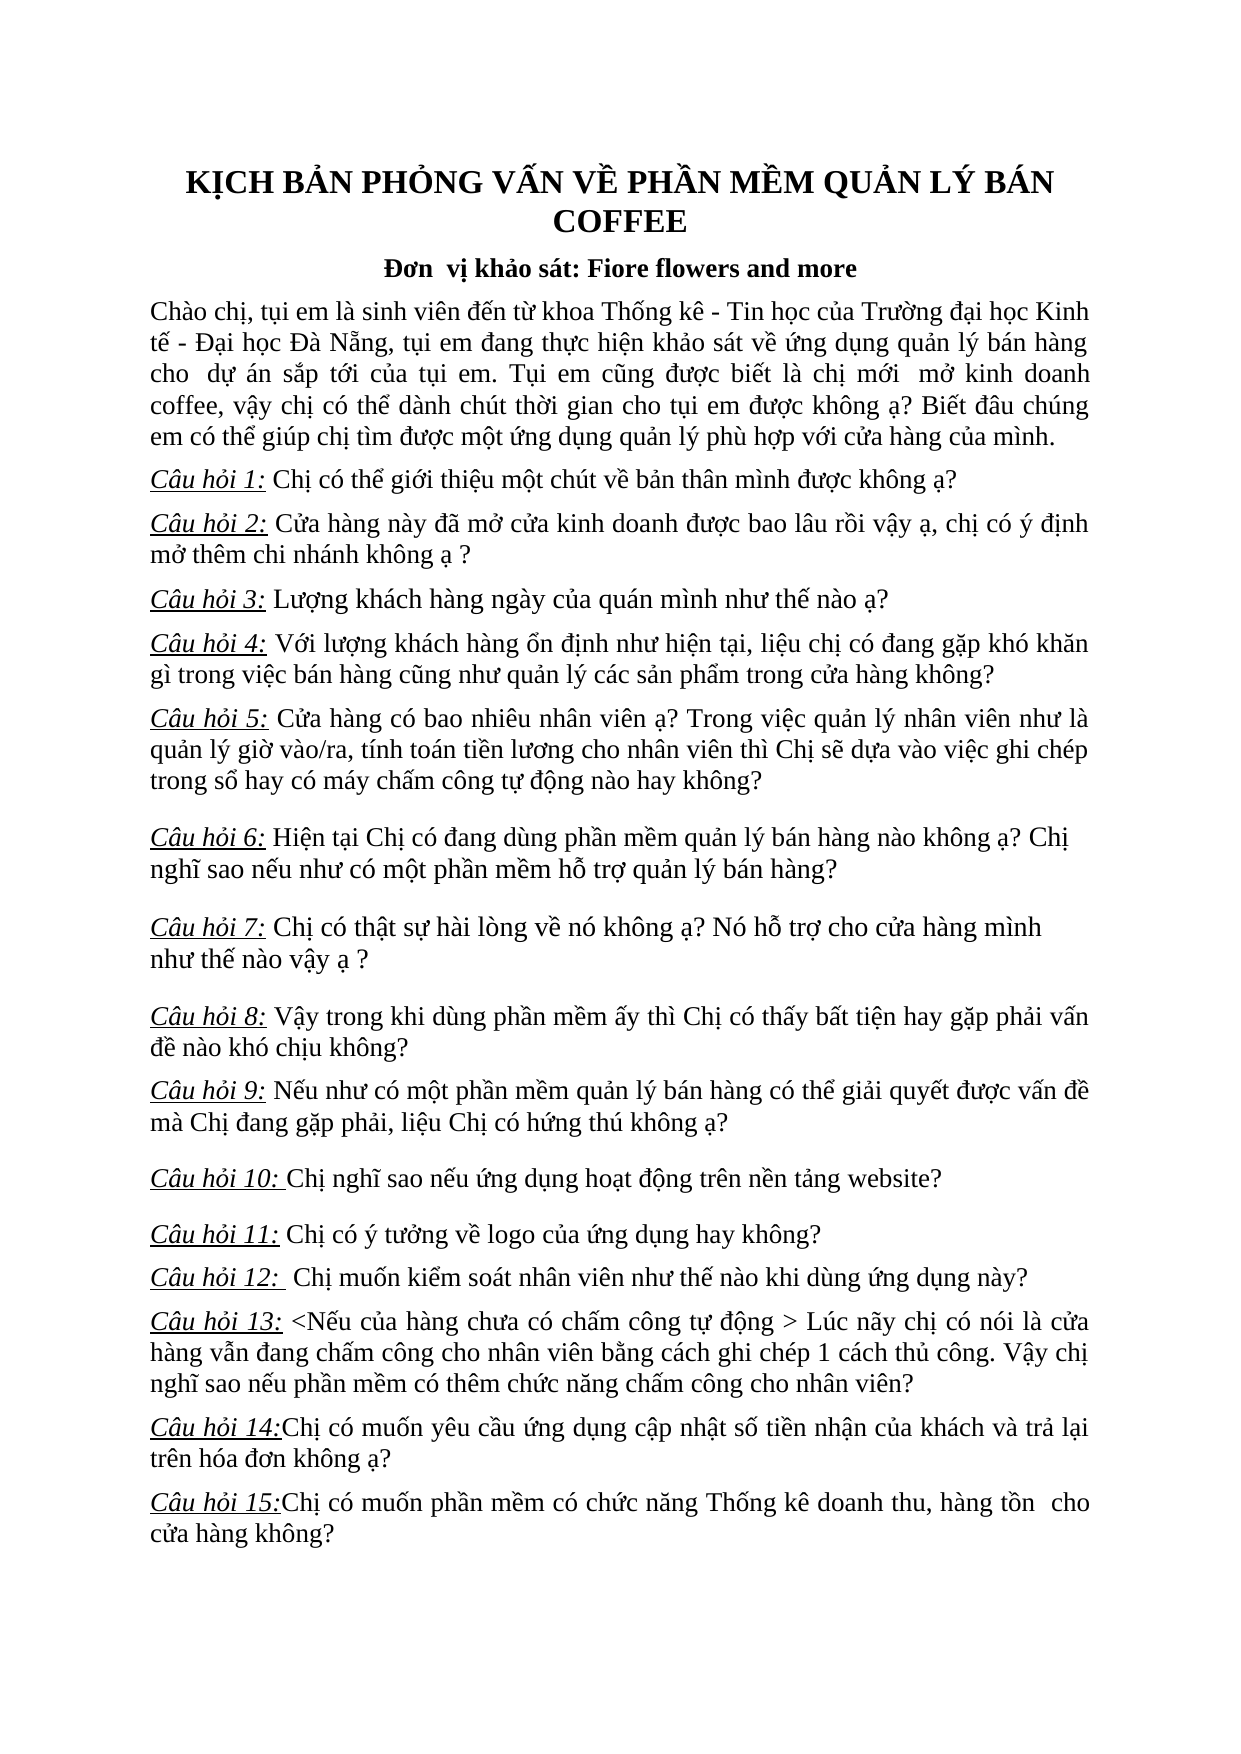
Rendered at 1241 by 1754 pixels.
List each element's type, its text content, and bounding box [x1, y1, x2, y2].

text Câu hỏi 12: Chị muốn kiểm soát nhân viên như thế nào khi dùng ứng dụng này? [150, 1262, 1090, 1293]
text Câu hỏi 14:Chị có muốn yêu cầu ứng dụng cập nhật số tiền nhận của khách và trả lại trên hóa đơn không ạ? [150, 1411, 1090, 1473]
text Câu hỏi 10: Chị nghĩ sao nếu ứng dụng hoạt động trên nền tảng website? [150, 1162, 1090, 1193]
text Câu hỏi 11: Chị có ý tưởng về logo của ứng dụng hay không? [150, 1218, 1090, 1249]
text Câu hỏi 5: Cửa hàng có bao nhiêu nhân viên ạ? Trong việc quản lý nhân viên như là quản lý giờ vào/ra, tính toán tiền lương cho nhân viên thì Chị sẽ dựa vào việc ghi chép trong sổ hay có máy chấm công tự động nào hay không? [150, 702, 1090, 795]
text Câu hỏi 7: Chị có thật sự hài lòng về nó không ạ? Nó hỗ trợ cho cửa hàng mình như thế nào vậy ạ ? [150, 910, 1090, 975]
text KỊCH BẢN PHỎNG VẤN VỀ PHẦN MỀM QUẢN LÝ BÁN COFFEE [150, 162, 1090, 239]
text Câu hỏi 2: Cửa hàng này đã mở cửa kinh doanh được bao lâu rồi vậy ạ, chị có ý định mở thêm chi nhánh không ạ ? [150, 507, 1090, 569]
text Câu hỏi 15:Chị có muốn phần mềm có chức năng Thống kê doanh thu, hàng tồn cho cửa hàng không? [150, 1486, 1090, 1548]
text Câu hỏi 13: <Nếu của hàng chưa có chấm công tự động > Lúc nãy chị có nói là cửa hàng vẫn đang chấm công cho nhân viên bằng cách ghi chép 1 cách thủ công. Vậy chị nghĩ sao nếu phần mềm có thêm chức năng chấm công cho nhân viên? [150, 1305, 1090, 1399]
text Câu hỏi 9: Nếu như có một phần mềm quản lý bán hàng có thể giải quyết được vấn đề mà Chị đang gặp phải, liệu Chị có hứng thú không ạ? [150, 1074, 1090, 1137]
text Câu hỏi 8: Vậy trong khi dùng phần mềm ấy thì Chị có thấy bất tiện hay gặp phải vấn đề nào khó chịu không? [150, 1000, 1090, 1062]
text Câu hỏi 4: Với lượng khách hàng ổn định như hiện tại, liệu chị có đang gặp khó khăn gì trong việc bán hàng cũng như quản lý các sản phẩm trong cửa hàng không? [150, 627, 1090, 689]
text Câu hỏi 6: Hiện tại Chị có đang dùng phần mềm quản lý bán hàng nào không ạ? Chị nghĩ sao nếu như có một phần mềm hỗ trợ quản lý bán hàng? [150, 820, 1090, 885]
text Câu hỏi 3: Lượng khách hàng ngày của quán mình như thế nào ạ? [150, 582, 1090, 614]
text Đơn vị khảo sát: Fiore flowers and more [150, 252, 1090, 283]
text Chào chị, tụi em là sinh viên đến từ khoa Thống kê - Tin học của Trường đại học Kinh tế - Đại học Đà Nẵng, tụi em đang thực hiện khảo sát về ứng dụng quản lý bán hàng cho dự án sắp tới của tụi em. Tụi em cũng được biết là chị mới mở kinh doanh coffee, vậy chị có thể dành chút thời gian cho tụi em được không ạ? Biết đâu chúng em có thể giúp chị tìm được một ứng dụng quản lý phù hợp với cửa hàng của mình. [150, 295, 1090, 451]
text Câu hỏi 1: Chị có thể giới thiệu một chút về bản thân mình được không ạ? [150, 463, 1090, 495]
